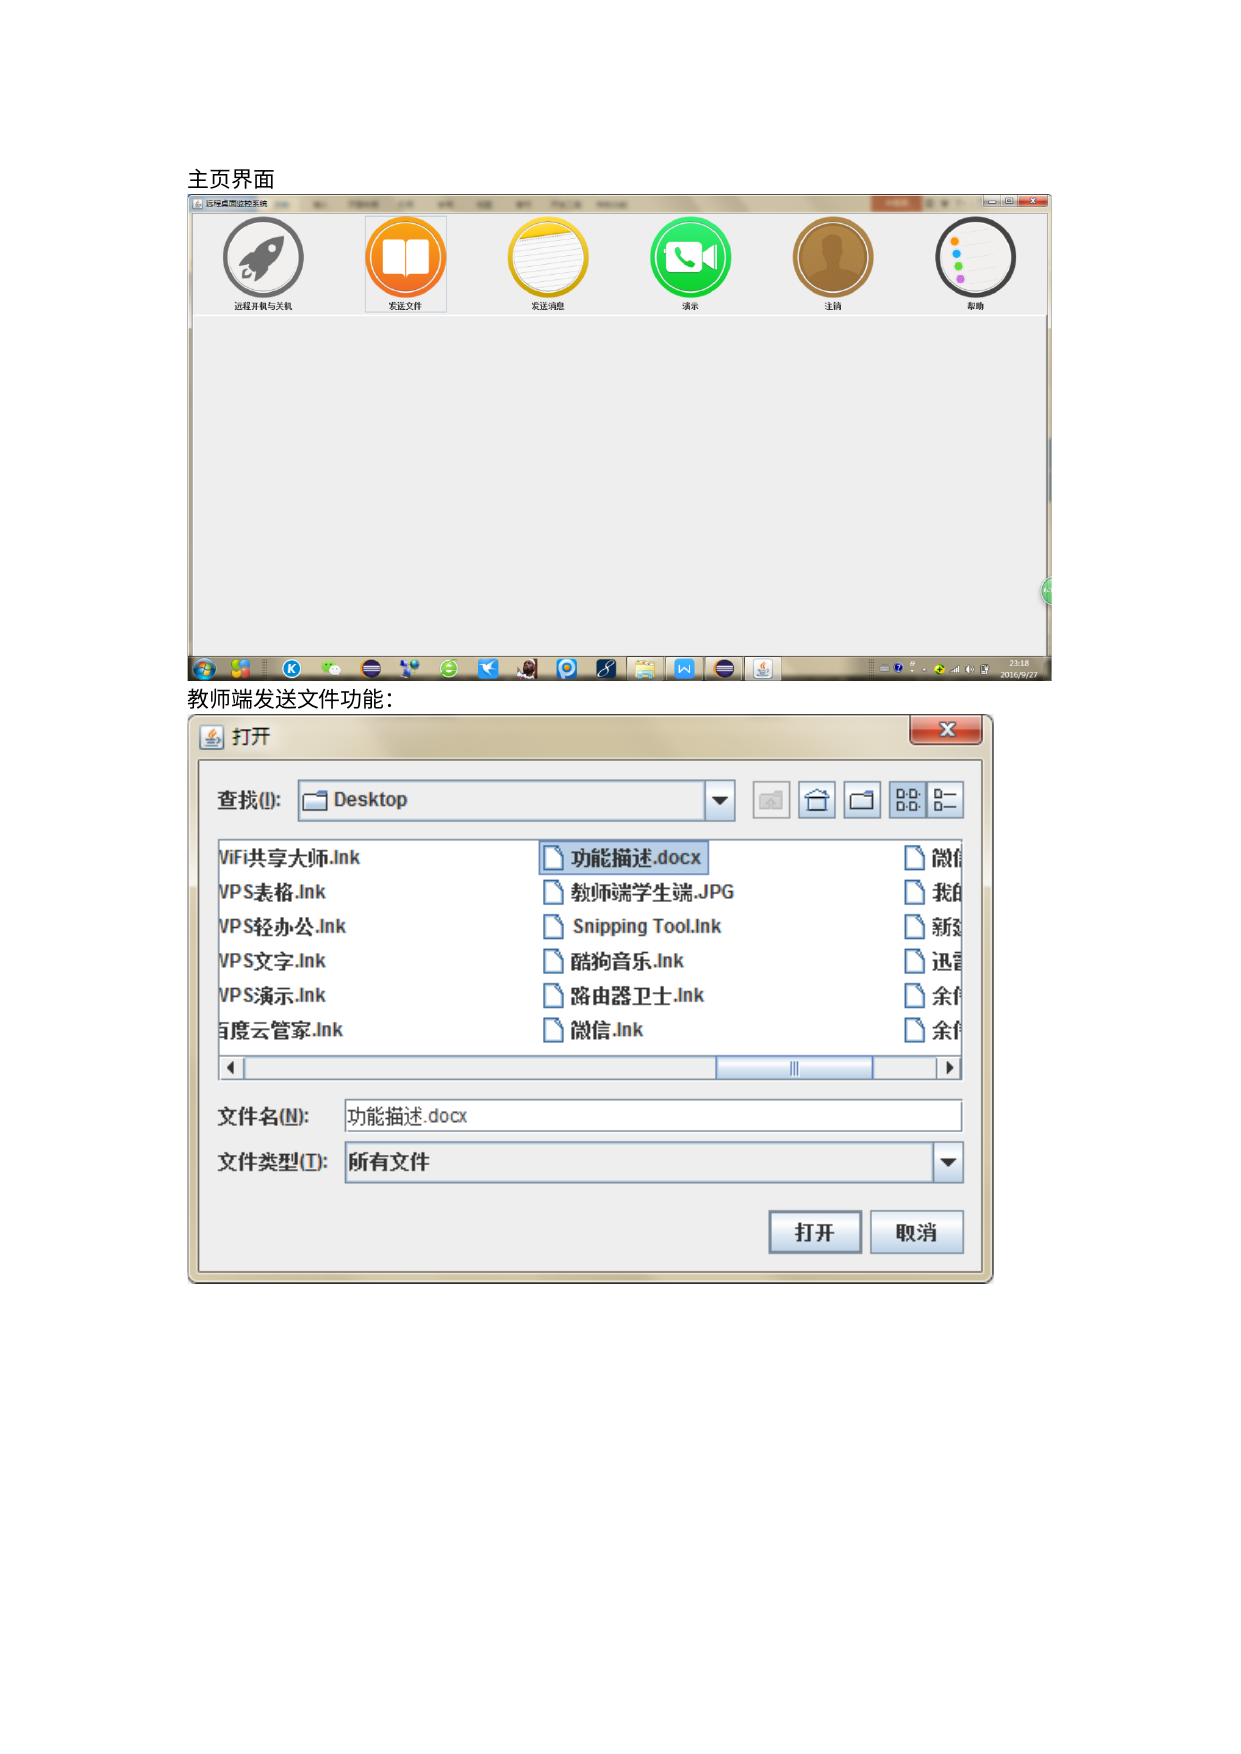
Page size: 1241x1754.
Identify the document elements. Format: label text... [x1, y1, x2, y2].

picture [187, 714, 994, 1284]
picture [187, 194, 1052, 681]
text 教师端发送文件功能： [187, 682, 1053, 714]
text 主页界面 [187, 162, 1053, 194]
